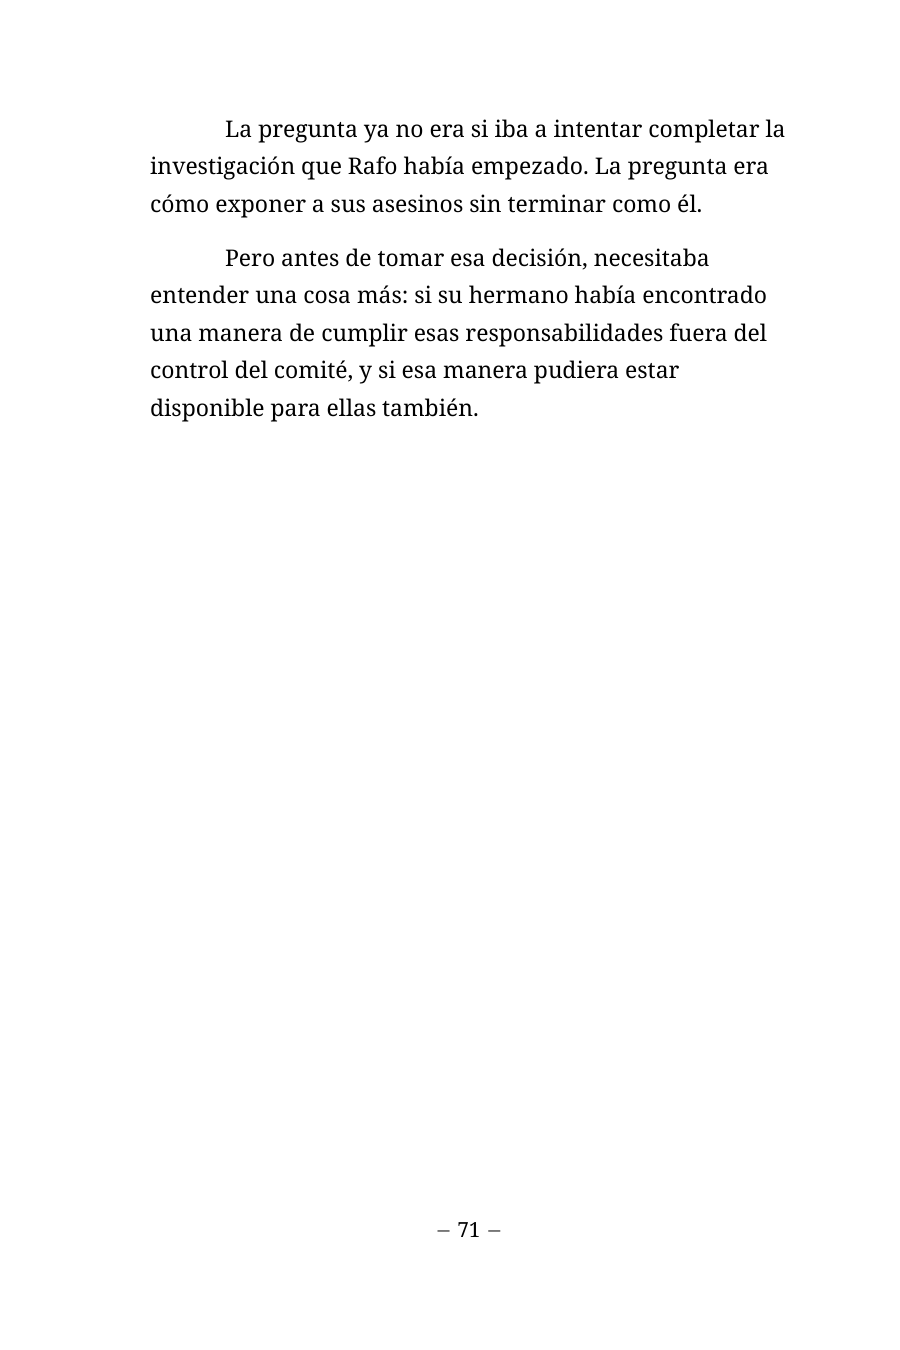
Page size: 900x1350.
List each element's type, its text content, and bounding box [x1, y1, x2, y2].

text Pero antes de tomar esa decisión, necesitaba entender una cosa más: si su hermano había encontrado una manera de cumplir esas responsabilidades fuera del control del comité, y si esa manera pudiera estar disponible para ellas también. [150, 242, 787, 423]
text La pregunta ya no era si iba a intentar completar la investigación que Rafo había empezado. La pregunta era cómo exponer a sus asesinos sin terminar como él. [150, 112, 787, 219]
